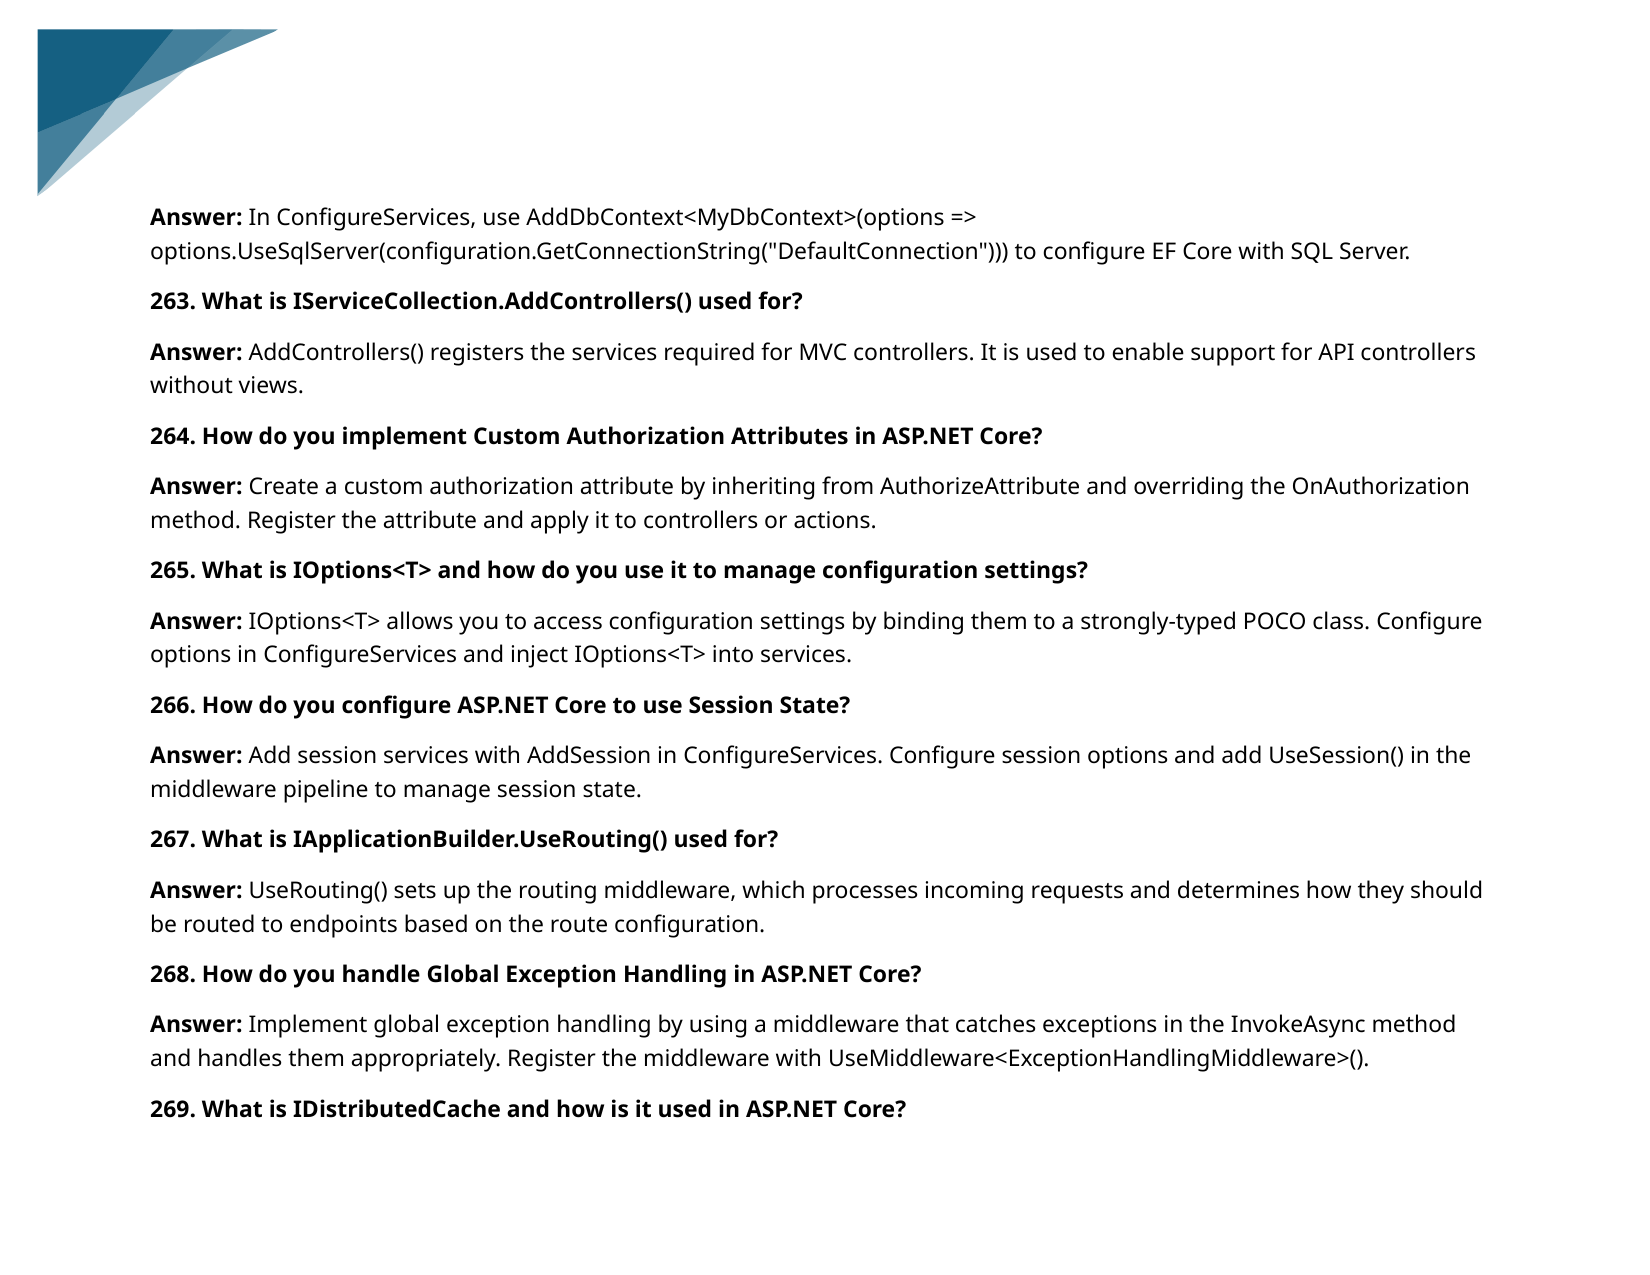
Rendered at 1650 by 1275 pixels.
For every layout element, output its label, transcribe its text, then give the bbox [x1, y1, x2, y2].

text 265. What is IOptions<T> and how do you use it to manage configuration settings? [150, 554, 1500, 585]
text 264. How do you implement Custom Authorization Attributes in ASP.NET Core? [150, 419, 1500, 451]
text Answer: In ConfigureServices, use AddDbContext<MyDbContext>(options => options.UseSqlServer(configuration.GetConnectionString("DefaultConnection"))) to configure EF Core with SQL Server. [150, 150, 1500, 266]
text Answer: Implement global exception handling by using a middleware that catches exceptions in the InvokeAsync method and handles them appropriately. Register the middleware with UseMiddleware<ExceptionHandlingMiddleware>(). [150, 1008, 1500, 1073]
text Answer: Create a custom authorization attribute by inheriting from AuthorizeAttribute and overriding the OnAuthorization method. Register the attribute and apply it to controllers or actions. [150, 470, 1500, 535]
text 266. How do you configure ASP.NET Core to use Session State? [150, 689, 1500, 720]
text 268. How do you handle Global Exception Handling in ASP.NET Core? [150, 958, 1500, 989]
text 269. What is IDistributedCache and how is it used in ASP.NET Core? [150, 1092, 1500, 1124]
text 263. What is IServiceCollection.AddControllers() used for? [150, 285, 1500, 316]
text Answer: Add session services with AddSession in ConfigureServices. Configure session options and add UseSession() in the middleware pipeline to manage session state. [150, 739, 1500, 804]
text Answer: UseRouting() sets up the routing middleware, which processes incoming requests and determines how they should be routed to endpoints based on the route configuration. [150, 874, 1500, 939]
picture [37, 29, 279, 198]
text Answer: AddControllers() registers the services required for MVC controllers. It is used to enable support for API controllers without views. [150, 335, 1500, 400]
text 267. What is IApplicationBuilder.UseRouting() used for? [150, 823, 1500, 854]
text Answer: IOptions<T> allows you to access configuration settings by binding them to a strongly-typed POCO class. Configure options in ConfigureServices and inject IOptions<T> into services. [150, 604, 1500, 669]
